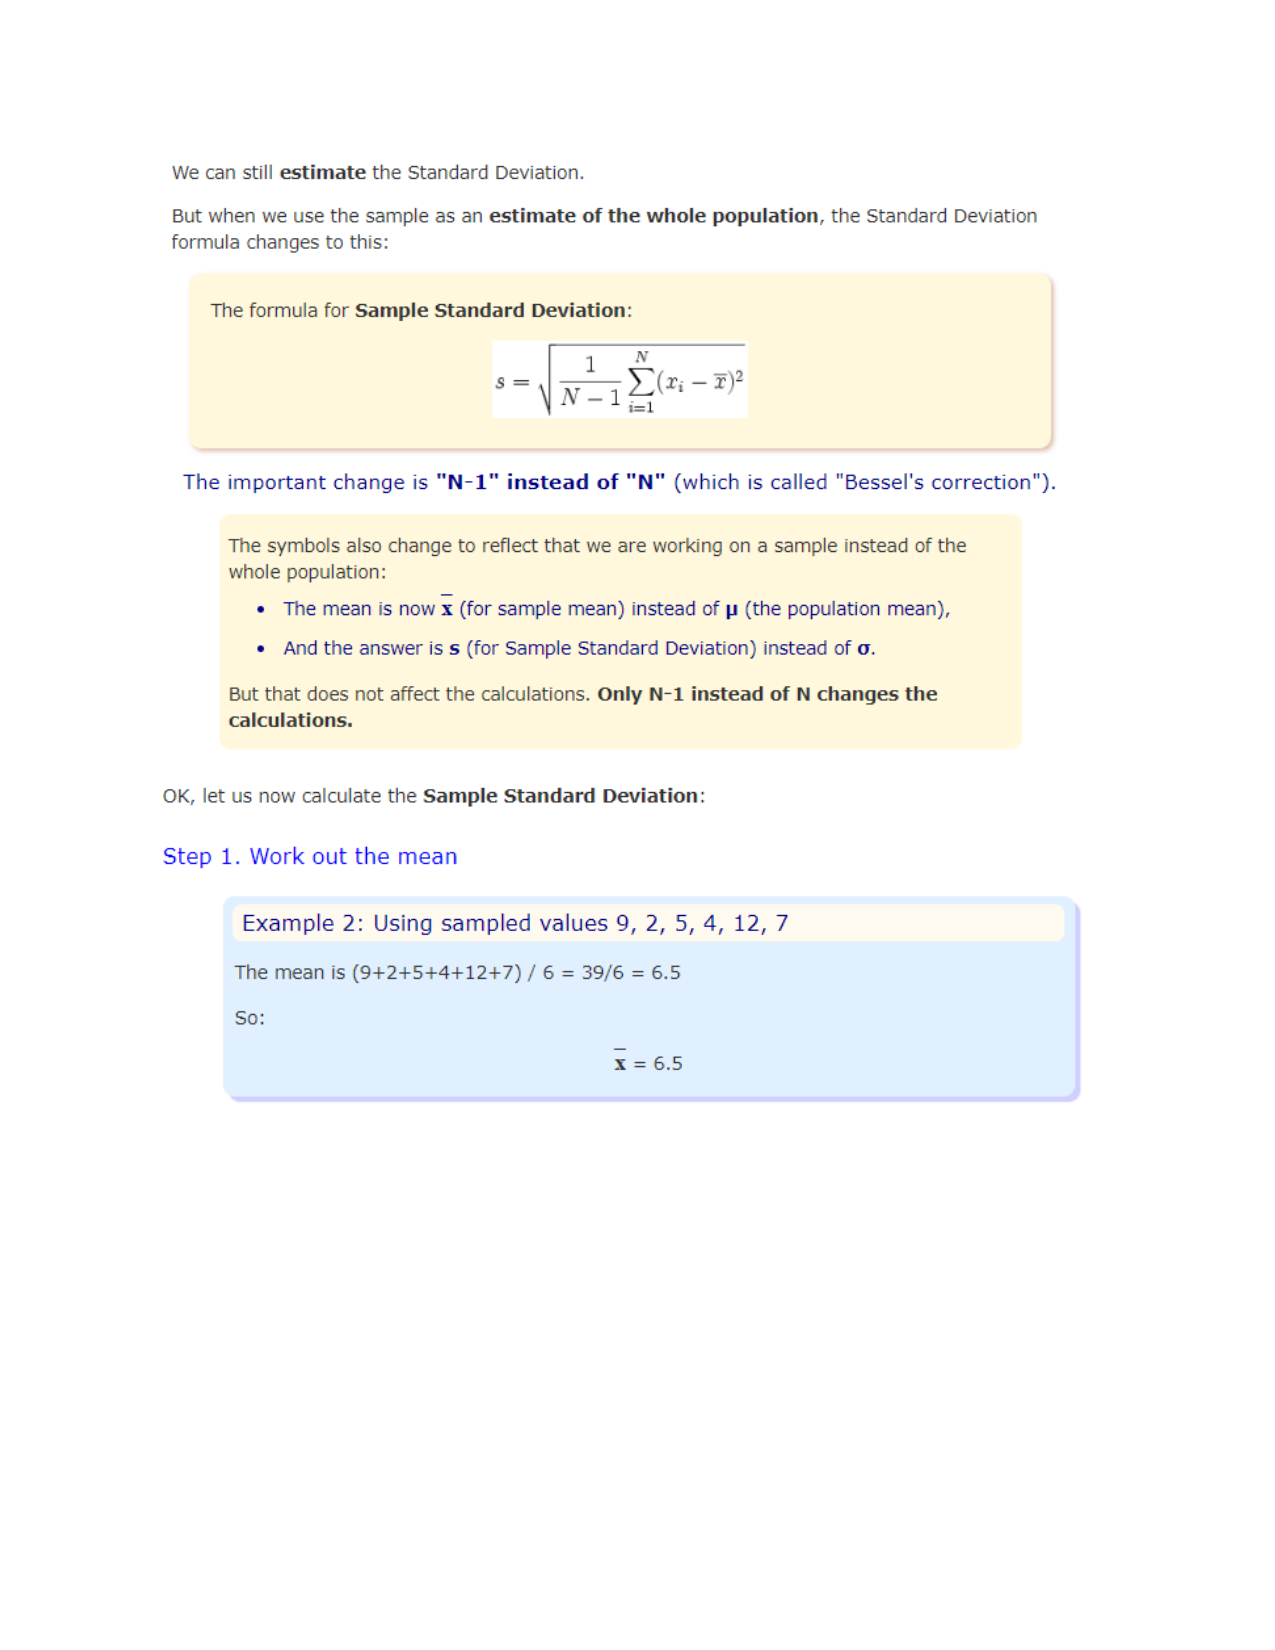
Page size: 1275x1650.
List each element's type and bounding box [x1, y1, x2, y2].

picture [150, 150, 1125, 777]
picture [150, 781, 1125, 1161]
